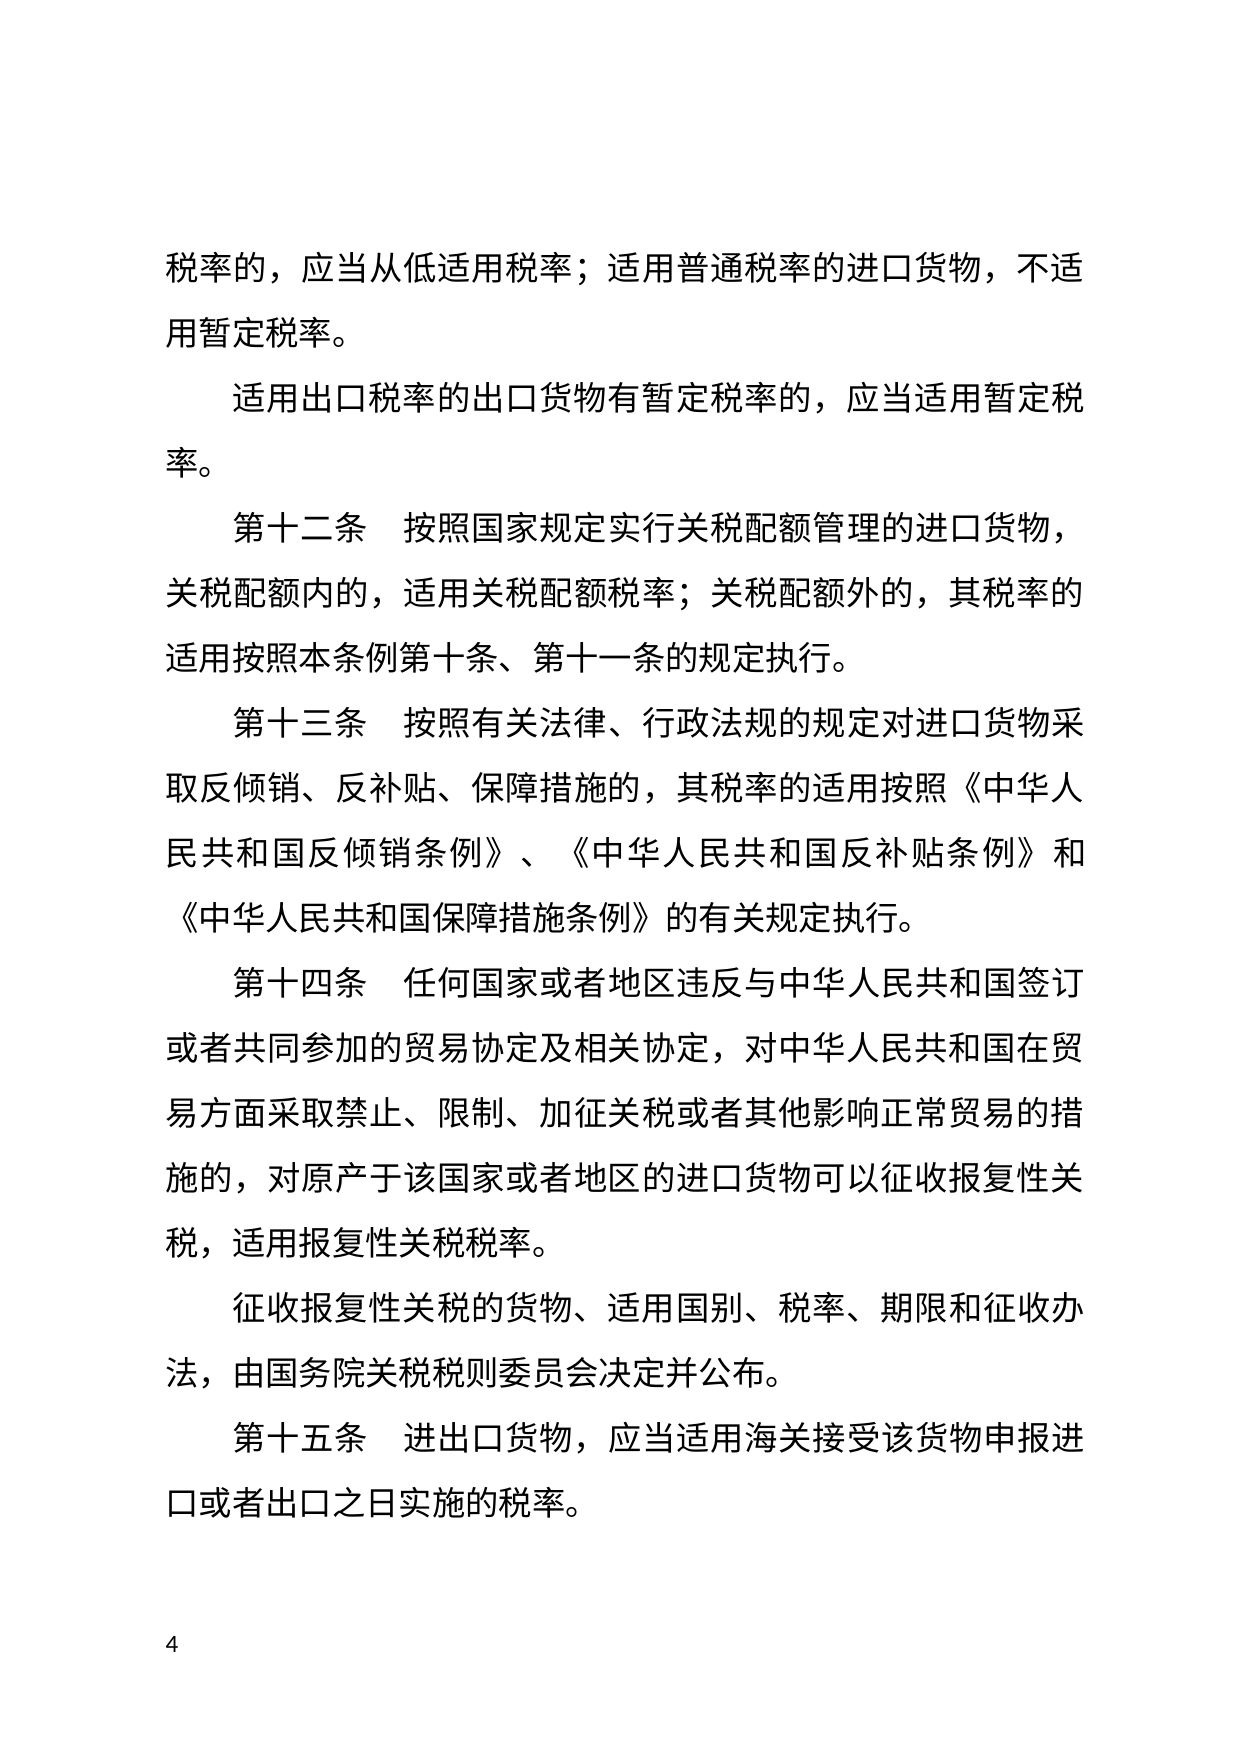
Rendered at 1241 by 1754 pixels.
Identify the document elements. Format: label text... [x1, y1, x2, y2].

text 征收报复性关税的货物、适用国别、税率、期限和征收办法，由国务院关税税则委员会决定并公布。 [165, 1273, 1087, 1403]
text 第十四条 任何国家或者地区违反与中华人民共和国签订或者共同参加的贸易协定及相关协定，对中华人民共和国在贸易方面采取禁止、限制、加征关税或者其他影响正常贸易的措施的，对原产于该国家或者地区的进口货物可以征收报复性关税，适用报复性关税税率。 [165, 948, 1087, 1273]
text 适用出口税率的出口货物有暂定税率的，应当适用暂定税率。 [165, 363, 1087, 493]
text 第十五条 进出口货物，应当适用海关接受该货物申报进口或者出口之日实施的税率。 [165, 1403, 1087, 1533]
text 第十三条 按照有关法律、行政法规的规定对进口货物采取反倾销、反补贴、保障措施的，其税率的适用按照《中华人民共和国反倾销条例》、《中华人民共和国反补贴条例》和《中华人民共和国保障措施条例》的有关规定执行。 [165, 688, 1087, 948]
text 第十二条 按照国家规定实行关税配额管理的进口货物，关税配额内的，适用关税配额税率；关税配额外的，其税率的适用按照本条例第十条、第十一条的规定执行。 [165, 493, 1087, 688]
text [165, 233, 1087, 363]
